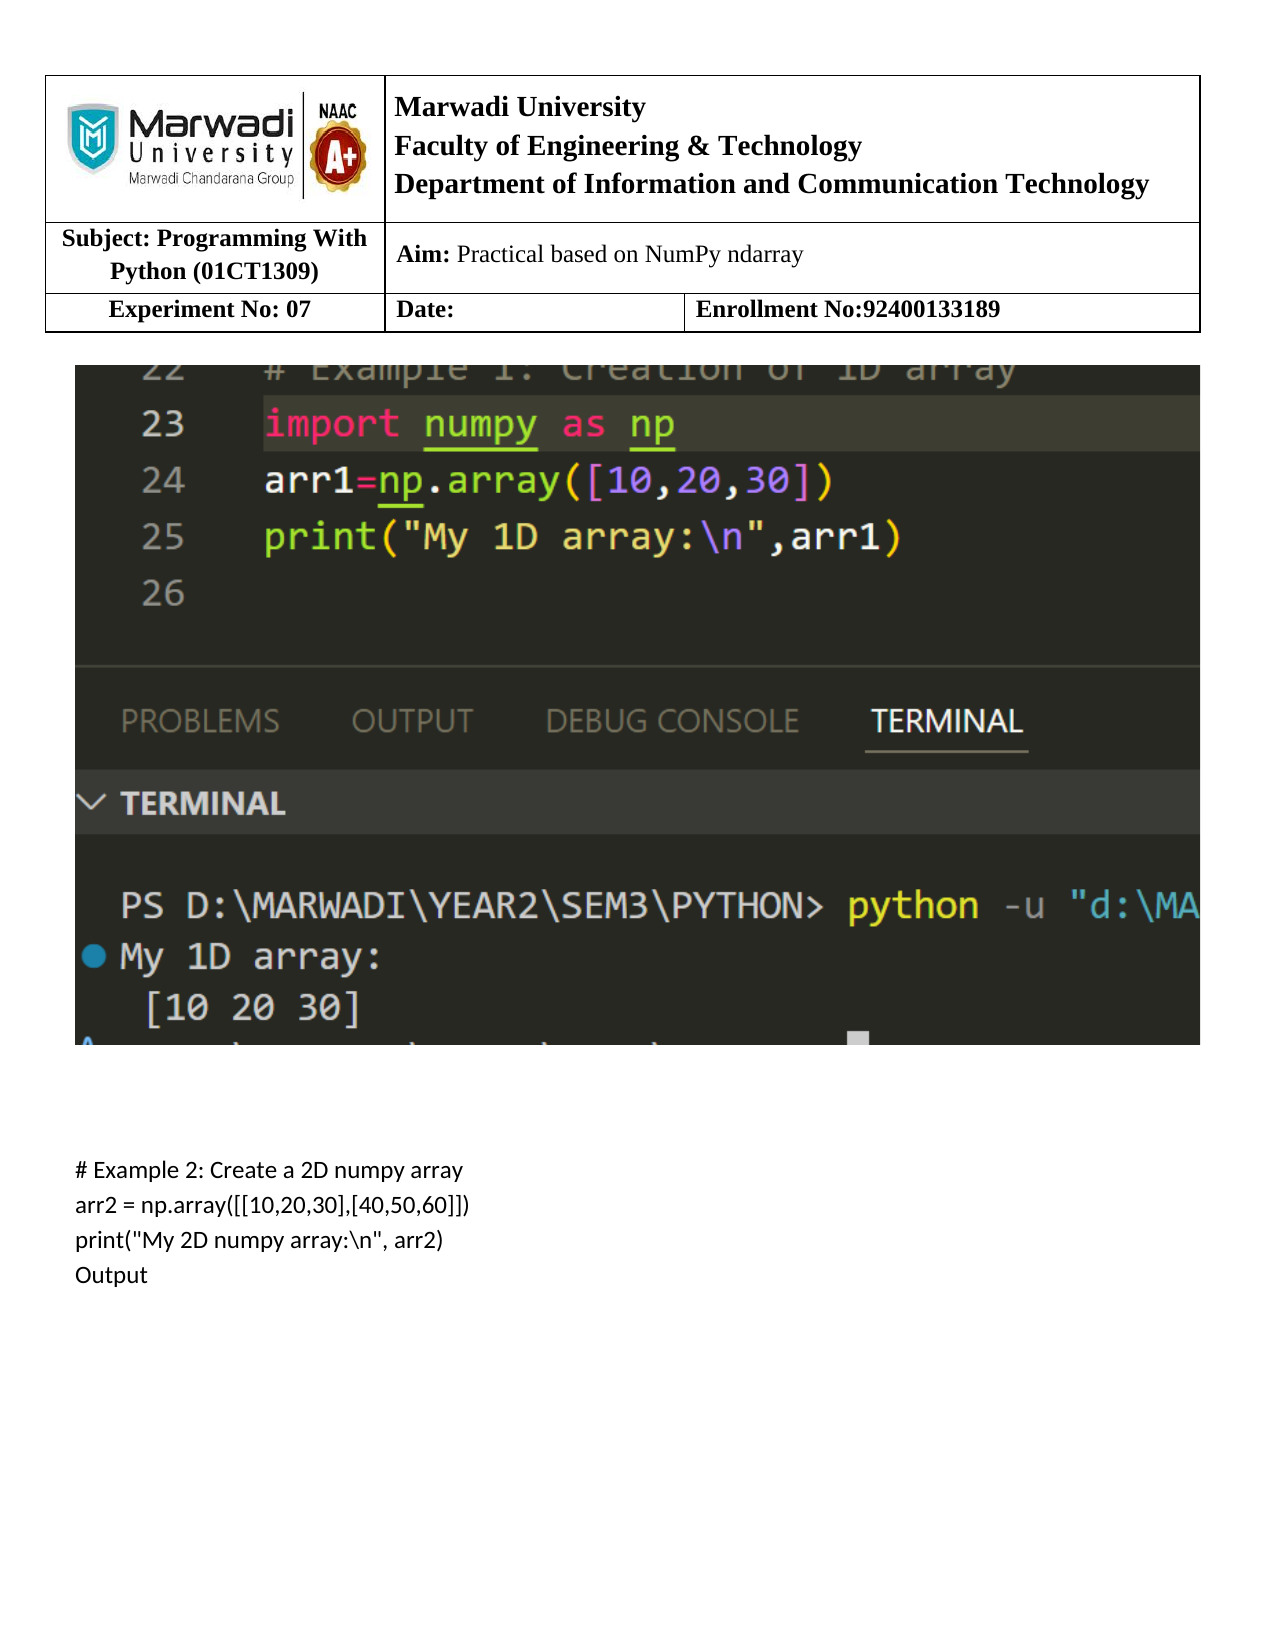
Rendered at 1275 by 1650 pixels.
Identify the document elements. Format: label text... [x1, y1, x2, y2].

text # Example 2: Create a 2D numpy array [75, 1154, 1200, 1185]
picture [58, 80, 374, 213]
text print("My 2D numpy array:\n", arr2) [75, 1224, 1200, 1255]
text arr2 = np.array([[10,20,30],[40,50,60]]) [75, 1189, 1200, 1220]
picture [75, 365, 1200, 1045]
text Output [75, 1259, 1200, 1290]
